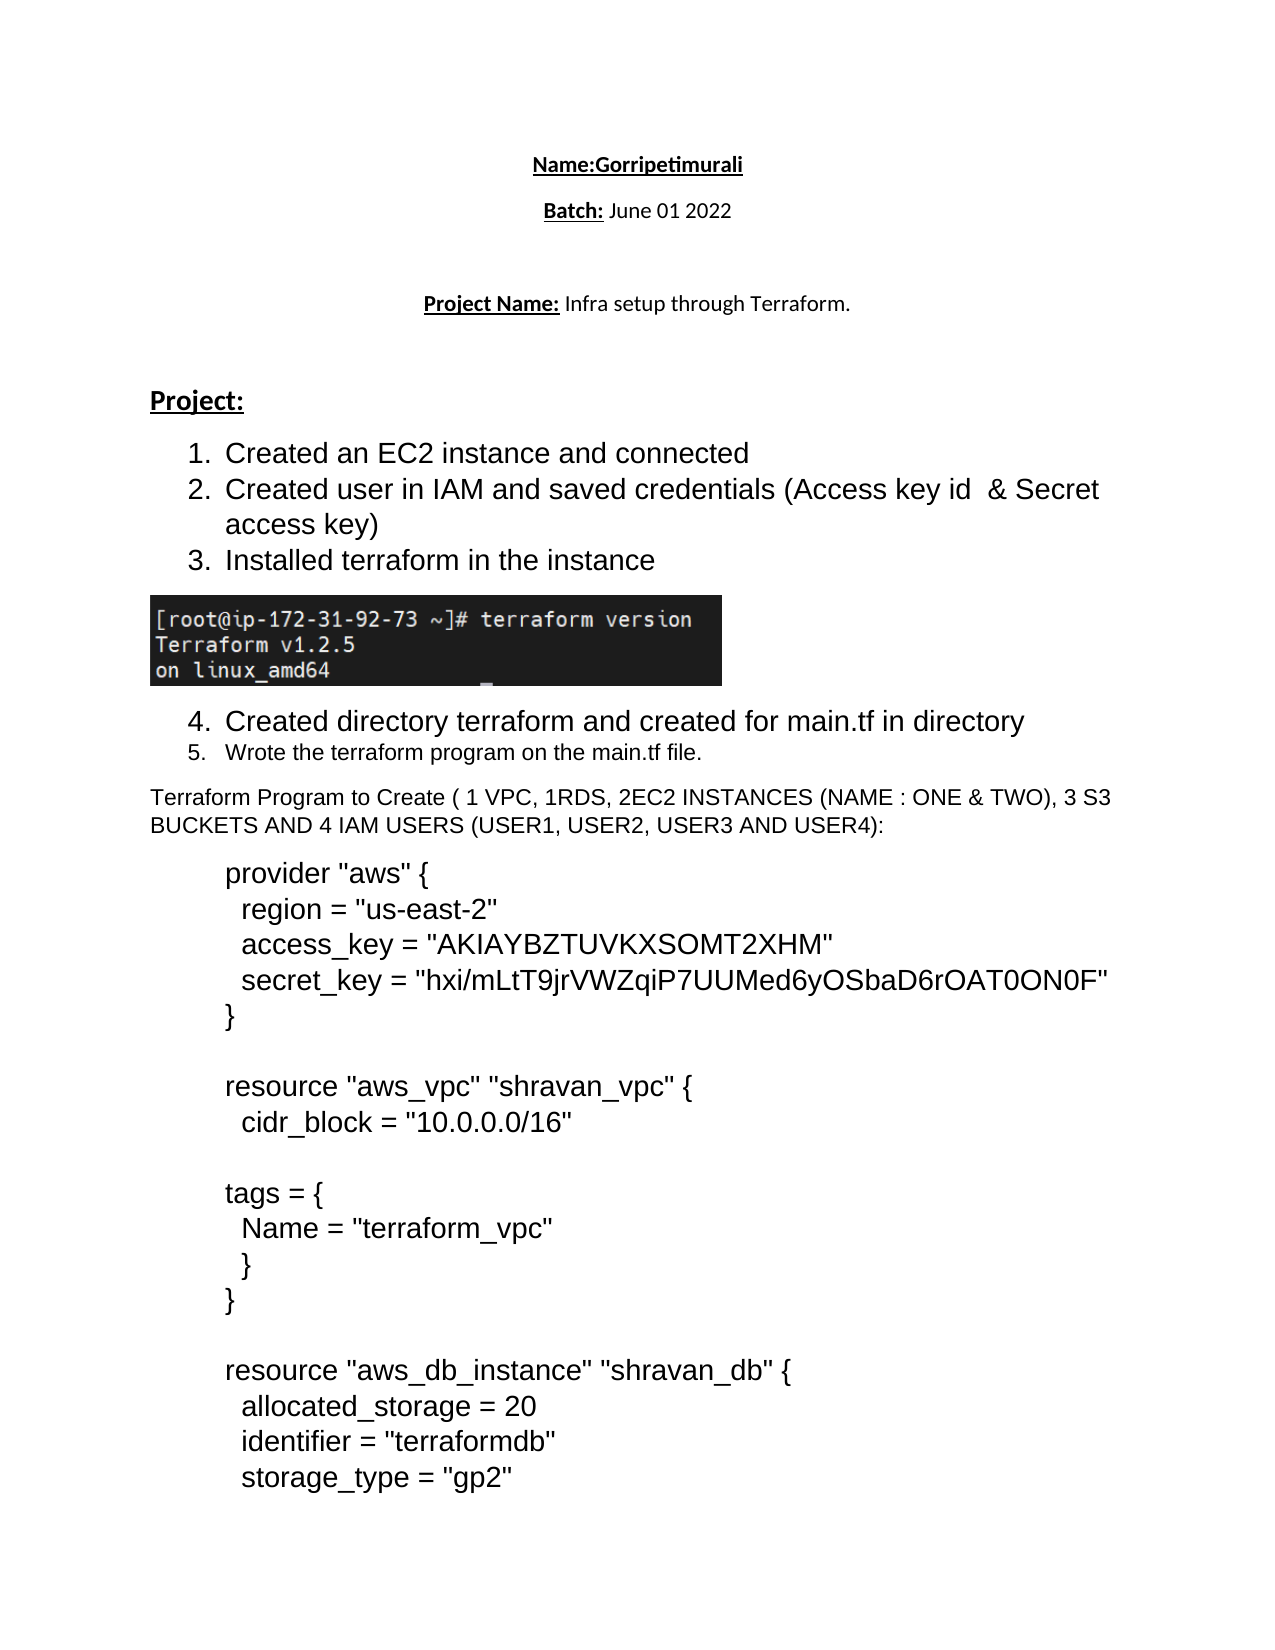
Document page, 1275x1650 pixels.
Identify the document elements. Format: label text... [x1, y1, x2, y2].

text provider "aws" { [225, 856, 1125, 890]
text tags = { [225, 1176, 1125, 1209]
list Created user in IAM and saved credentials (Access key id & Secret access key) [187, 472, 1125, 541]
text resource "aws_vpc" "shravan_vpc" { [225, 1069, 1125, 1103]
text } [225, 998, 1125, 1032]
text storage_type = "gp2" [225, 1460, 1125, 1493]
text Terraform Program to Create ( 1 VPC, 1RDS, 2EC2 INSTANCES (NAME : ONE & TWO), 3 S3 BUCKETS AND 4 IAM USERS (USER1, USER2, USER3 AND USER4): [150, 784, 1125, 838]
text resource "aws_db_instance" "shravan_db" { [225, 1353, 1125, 1387]
text Batch: June 01 2022 [150, 196, 1125, 224]
text secret_key = "hxi/mLtT9jrVWZqiP7UUMed6yOSbaD6rOAT0ON0F" [225, 963, 1125, 996]
text Name = "terraform_vpc" [225, 1211, 1125, 1245]
list Created directory terraform and created for main.tf in directory [187, 704, 1125, 737]
text identifier = "terraformdb" [225, 1424, 1125, 1458]
text Project: [150, 382, 1125, 417]
text allocated_storage = 20 [225, 1389, 1125, 1422]
text Project Name: Infra setup through Terraform. [150, 289, 1125, 317]
list Created an EC2 instance and connected [187, 436, 1125, 470]
list Installed terraform in the instance [187, 543, 1125, 576]
text } [225, 1282, 1125, 1316]
list Wrote the terraform program on the main.tf file. [187, 739, 1125, 766]
text } [225, 1247, 1125, 1280]
text region = "us-east-2" [225, 892, 1125, 925]
text Name:Gorripetimurali [150, 150, 1125, 178]
picture [150, 595, 722, 686]
text cidr_block = "10.0.0.0/16" [225, 1105, 1125, 1138]
text access_key = "AKIAYBZTUVKXSOMT2XHM" [225, 927, 1125, 961]
